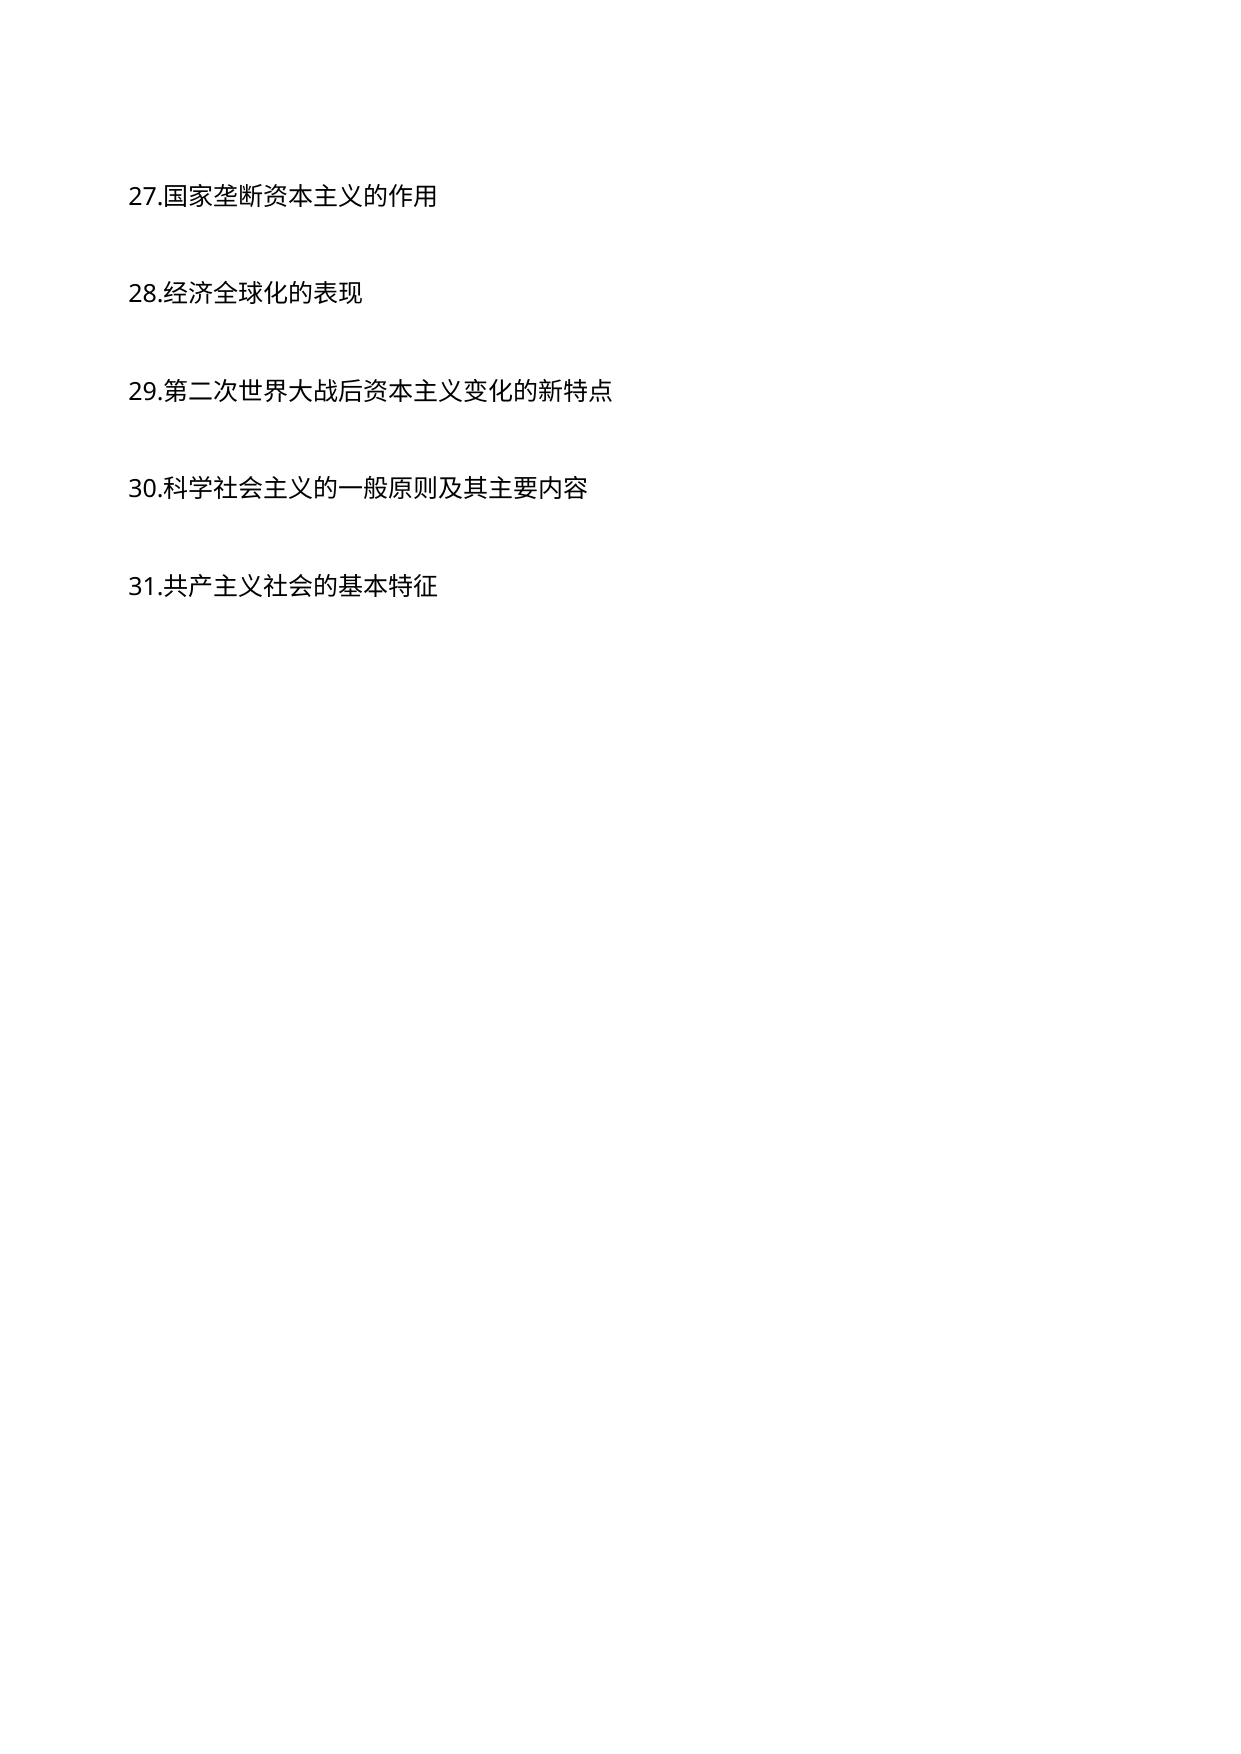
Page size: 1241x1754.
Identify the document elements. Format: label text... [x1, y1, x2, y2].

text 27.国家垄断资本主义的作用 [128, 162, 1112, 227]
text 29.第二次世界大战后资本主义变化的新特点 [128, 357, 1112, 422]
text 28.经济全球化的表现 [128, 259, 1112, 324]
text 31.共产主义社会的基本特征 [128, 552, 1112, 617]
text 30.科学社会主义的一般原则及其主要内容 [128, 454, 1112, 519]
